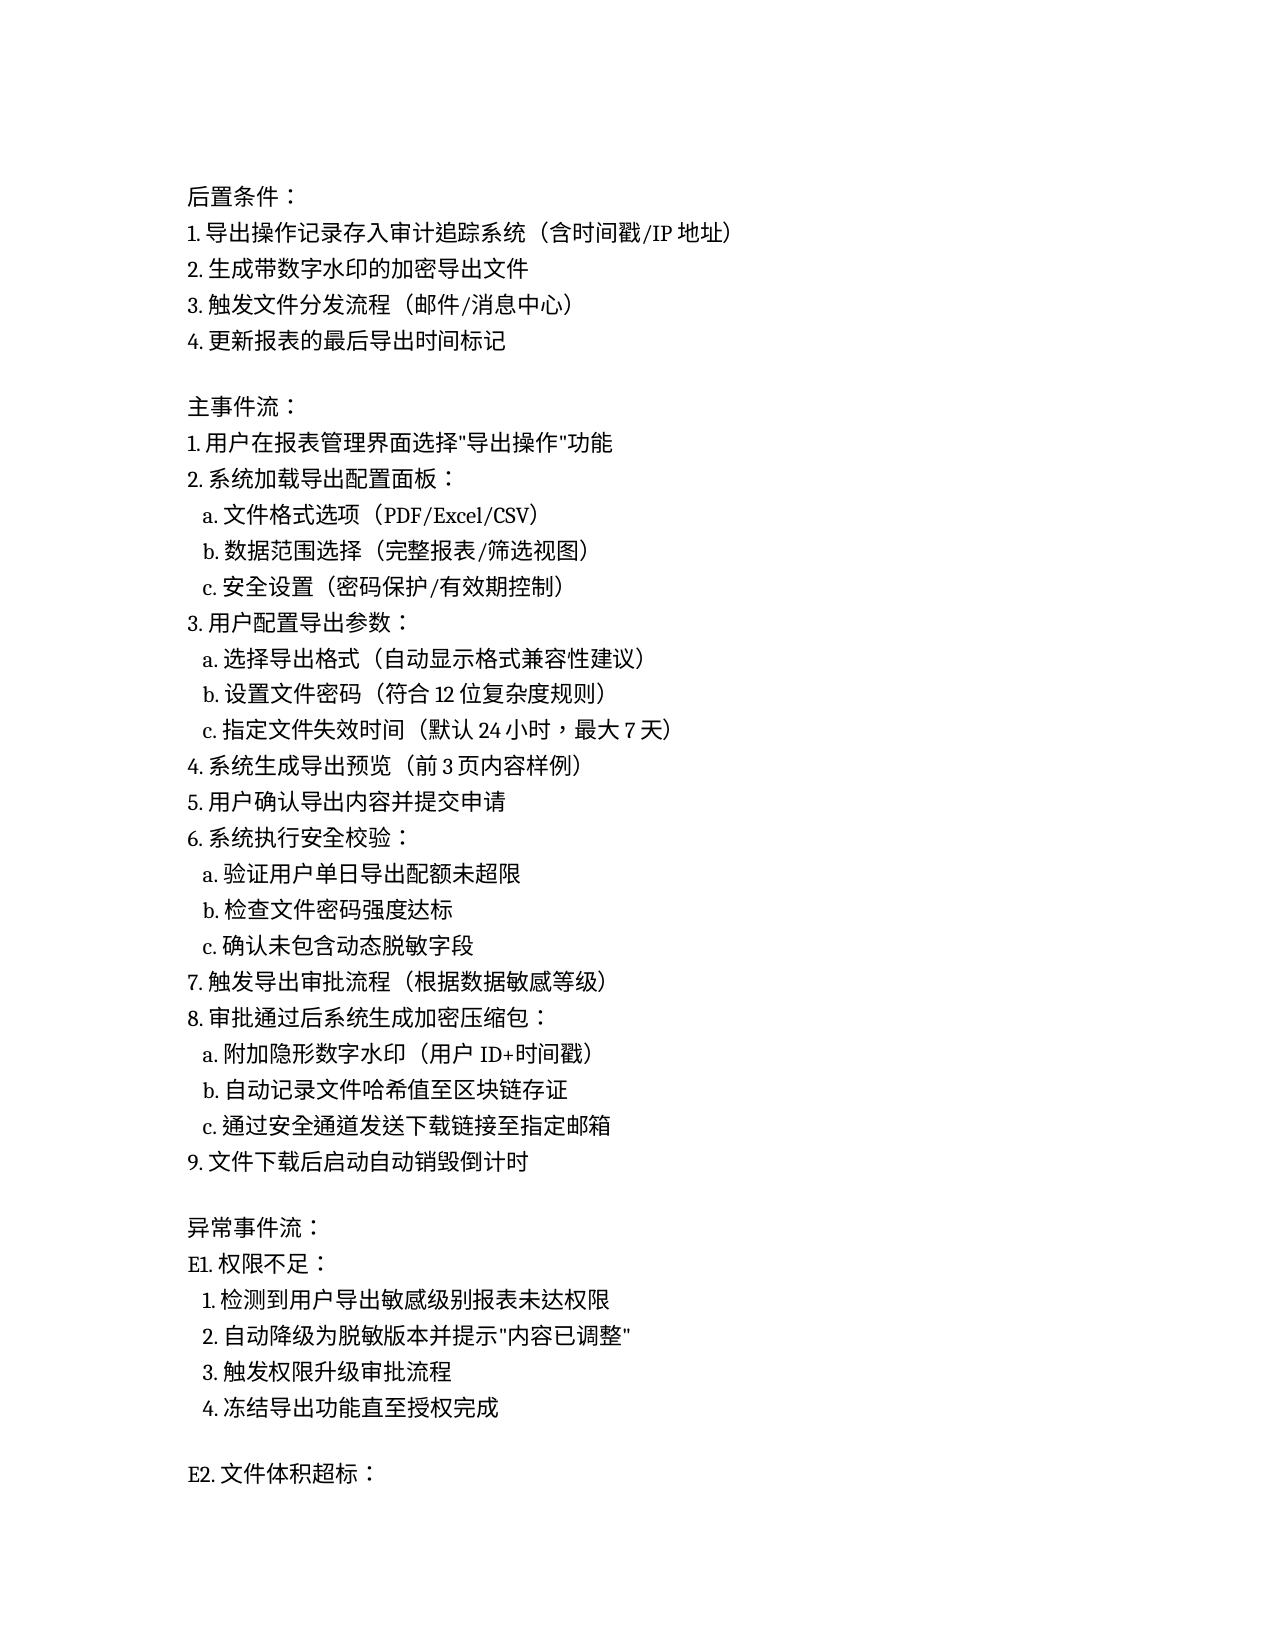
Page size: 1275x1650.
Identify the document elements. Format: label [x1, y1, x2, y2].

text [187, 150, 1087, 1489]
